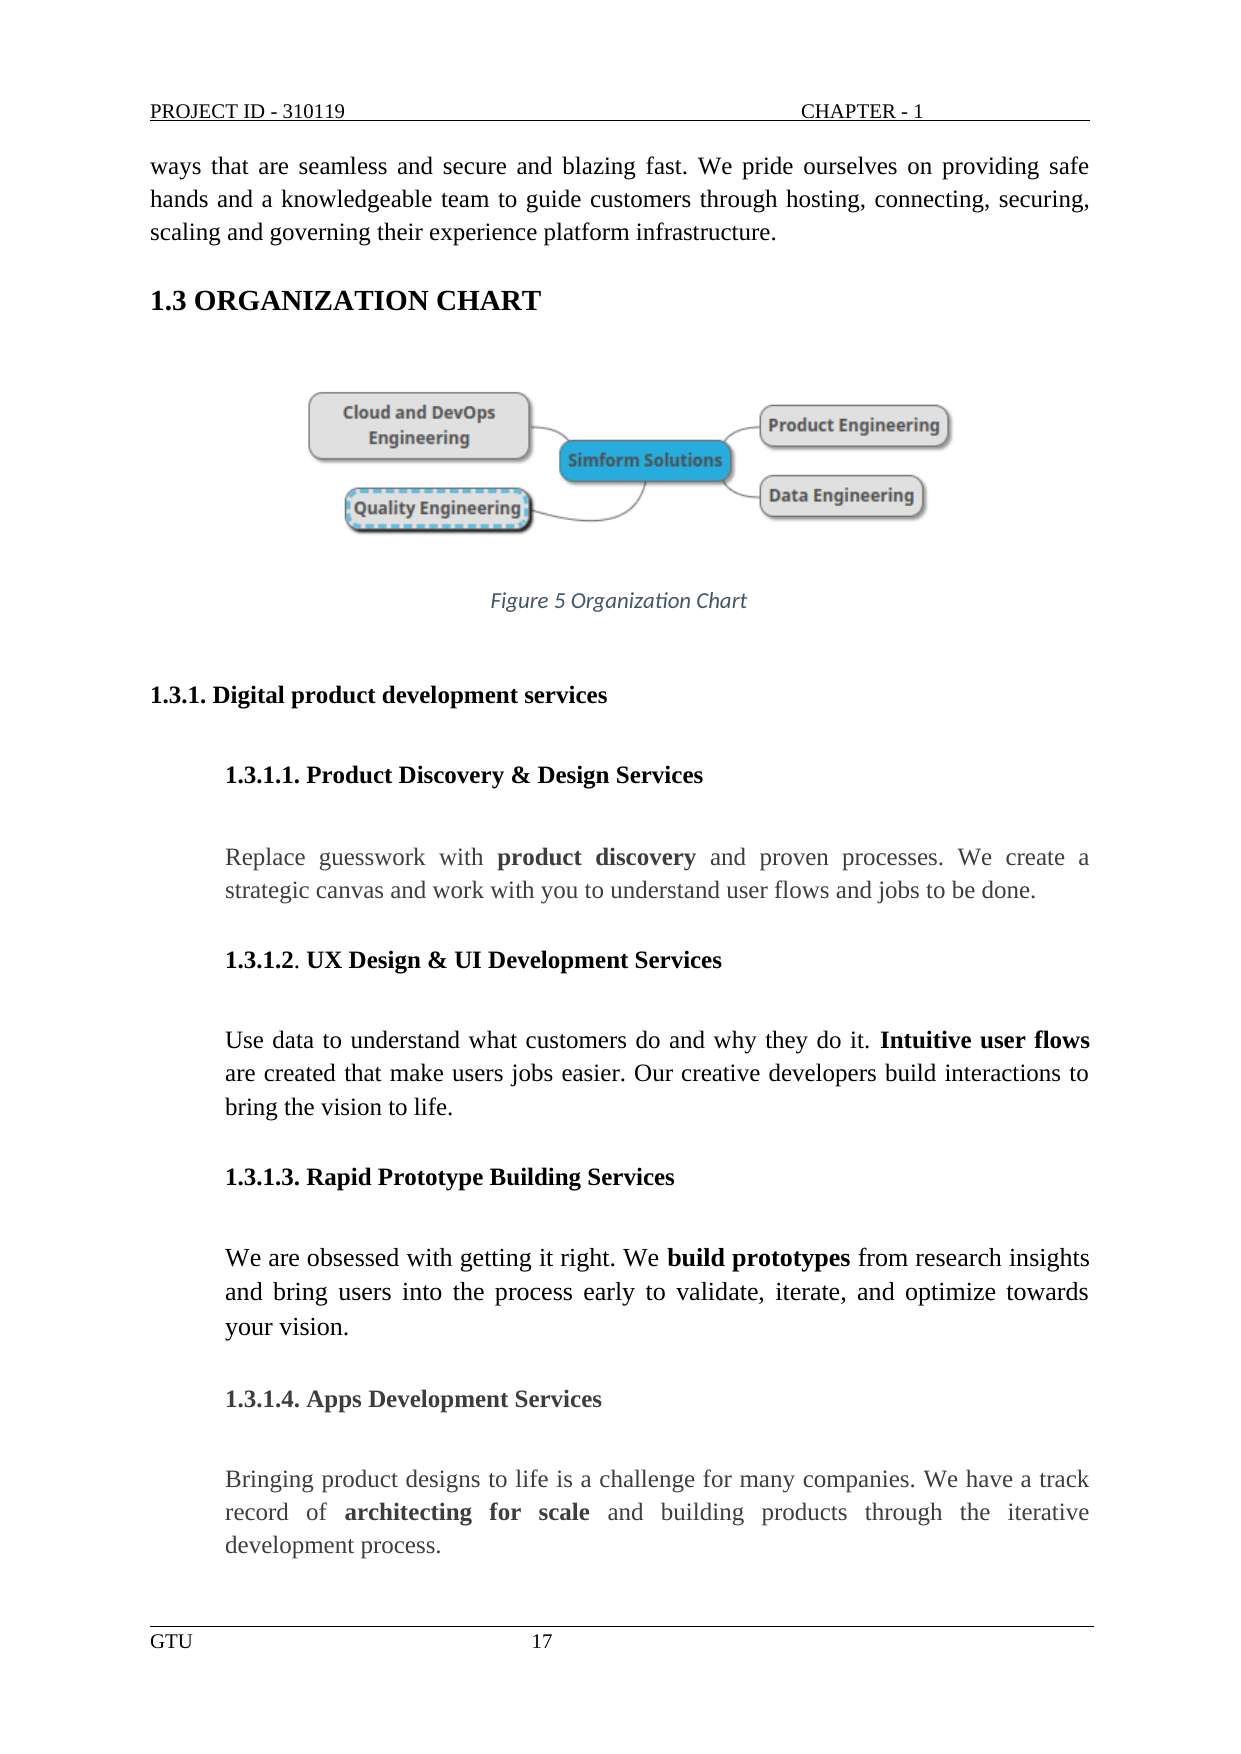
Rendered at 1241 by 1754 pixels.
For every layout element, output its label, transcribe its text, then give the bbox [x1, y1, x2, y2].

subtitle 1.3.1.3. Rapid Prototype Building Services [150, 1162, 1090, 1191]
picture [282, 360, 1033, 565]
subtitle 1.3.1.1. Product Discovery & Design Services [150, 760, 1090, 788]
text Bringing product designs to life is a challenge for many companies. We have a track record of architecting for scale and building products through the iterative development process. [225, 1464, 1090, 1558]
text Replace guesswork with product discovery and proven processes. We create a strategic canvas and work with you to understand user flows and jobs to be done. [225, 842, 1090, 904]
text We are obsessed with getting it right. We build prototypes from research insights and bring users into the process early to validate, iterate, and optimize towards your vision. [225, 1242, 1090, 1341]
text 1.3 ORGANIZATION CHART [150, 283, 1090, 317]
subtitle 1.3.1. Digital product development services [150, 680, 1090, 708]
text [150, 151, 1090, 246]
subtitle 1.3.1.4. Apps Development Services [150, 1384, 1090, 1412]
text Use data to understand what customers do and why they do it. Intuitive user flows are created that make users jobs easier. Our creative developers build interactions to bring the vision to life. [225, 1026, 1090, 1120]
subtitle 1.3.1.2. UX Design & UI Development Services [150, 946, 1090, 974]
text Figure 5 Organization Chart [150, 586, 1090, 614]
